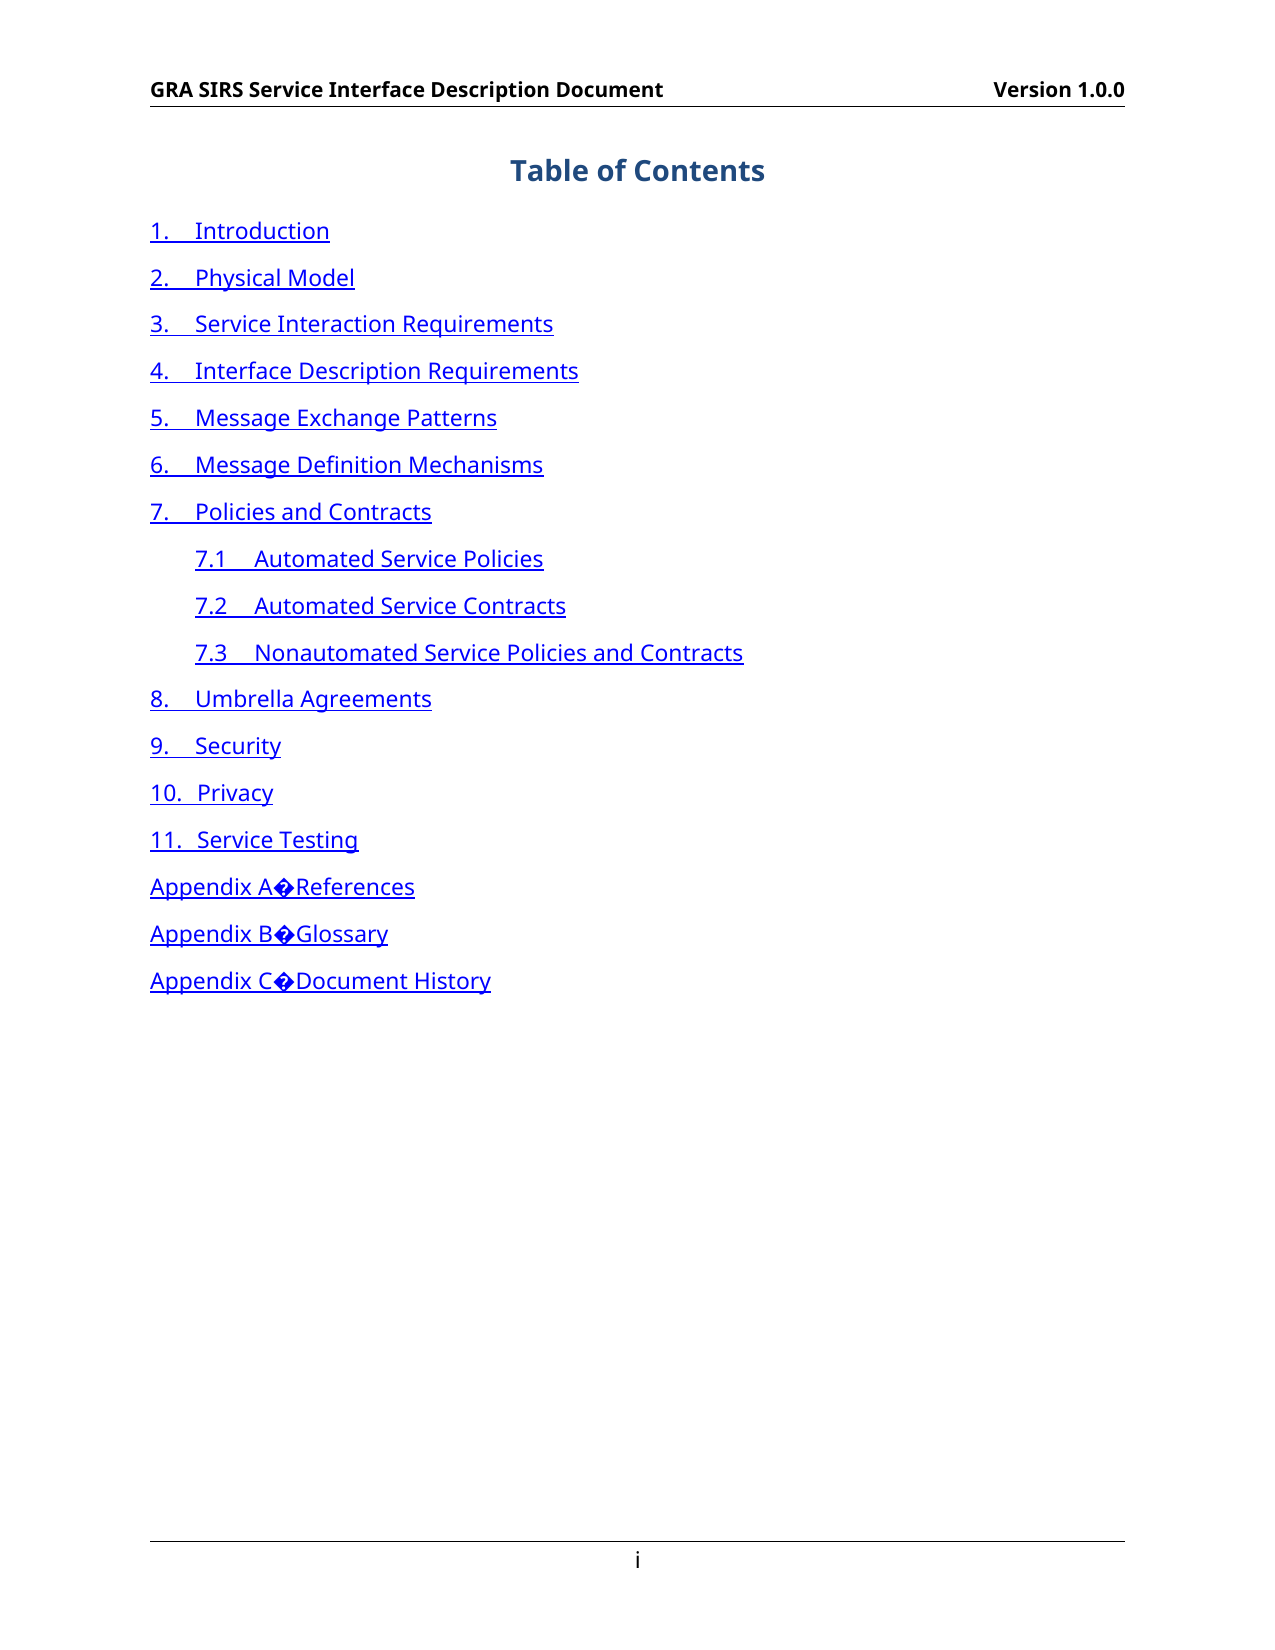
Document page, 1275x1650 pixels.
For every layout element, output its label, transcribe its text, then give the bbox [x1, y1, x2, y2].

text 11. Service Testing 8 [150, 824, 1050, 855]
text 9. Security 7 [150, 730, 1050, 762]
text 3. Service Interaction Requirements 2 [150, 308, 1050, 340]
text 7.2 Automated Service Contracts 6 [195, 590, 1050, 621]
text 5. Message Exchange Patterns 4 [150, 402, 1050, 433]
text 7.1 Automated Service Policies 6 [195, 543, 1050, 574]
text 4. Interface Description Requirements 4 [150, 355, 1050, 387]
text 2. Physical Model 2 [150, 262, 1050, 293]
text 7. Policies and Contracts 6 [150, 496, 1050, 527]
text Appendix C�Document History 11 [150, 965, 1050, 996]
text 10. Privacy 7 [150, 777, 1050, 808]
text Appendix B�Glossary 10 [150, 918, 1050, 949]
text 1. Introduction 1 [150, 215, 1050, 246]
title Table of Contents [150, 150, 1125, 190]
text 7.3 Nonautomated Service Policies and Contracts 6 [195, 637, 1050, 668]
text 8. Umbrella Agreements 7 [150, 683, 1050, 715]
text Appendix A�References 9 [150, 871, 1050, 902]
text 6. Message Definition Mechanisms 5 [150, 449, 1050, 480]
